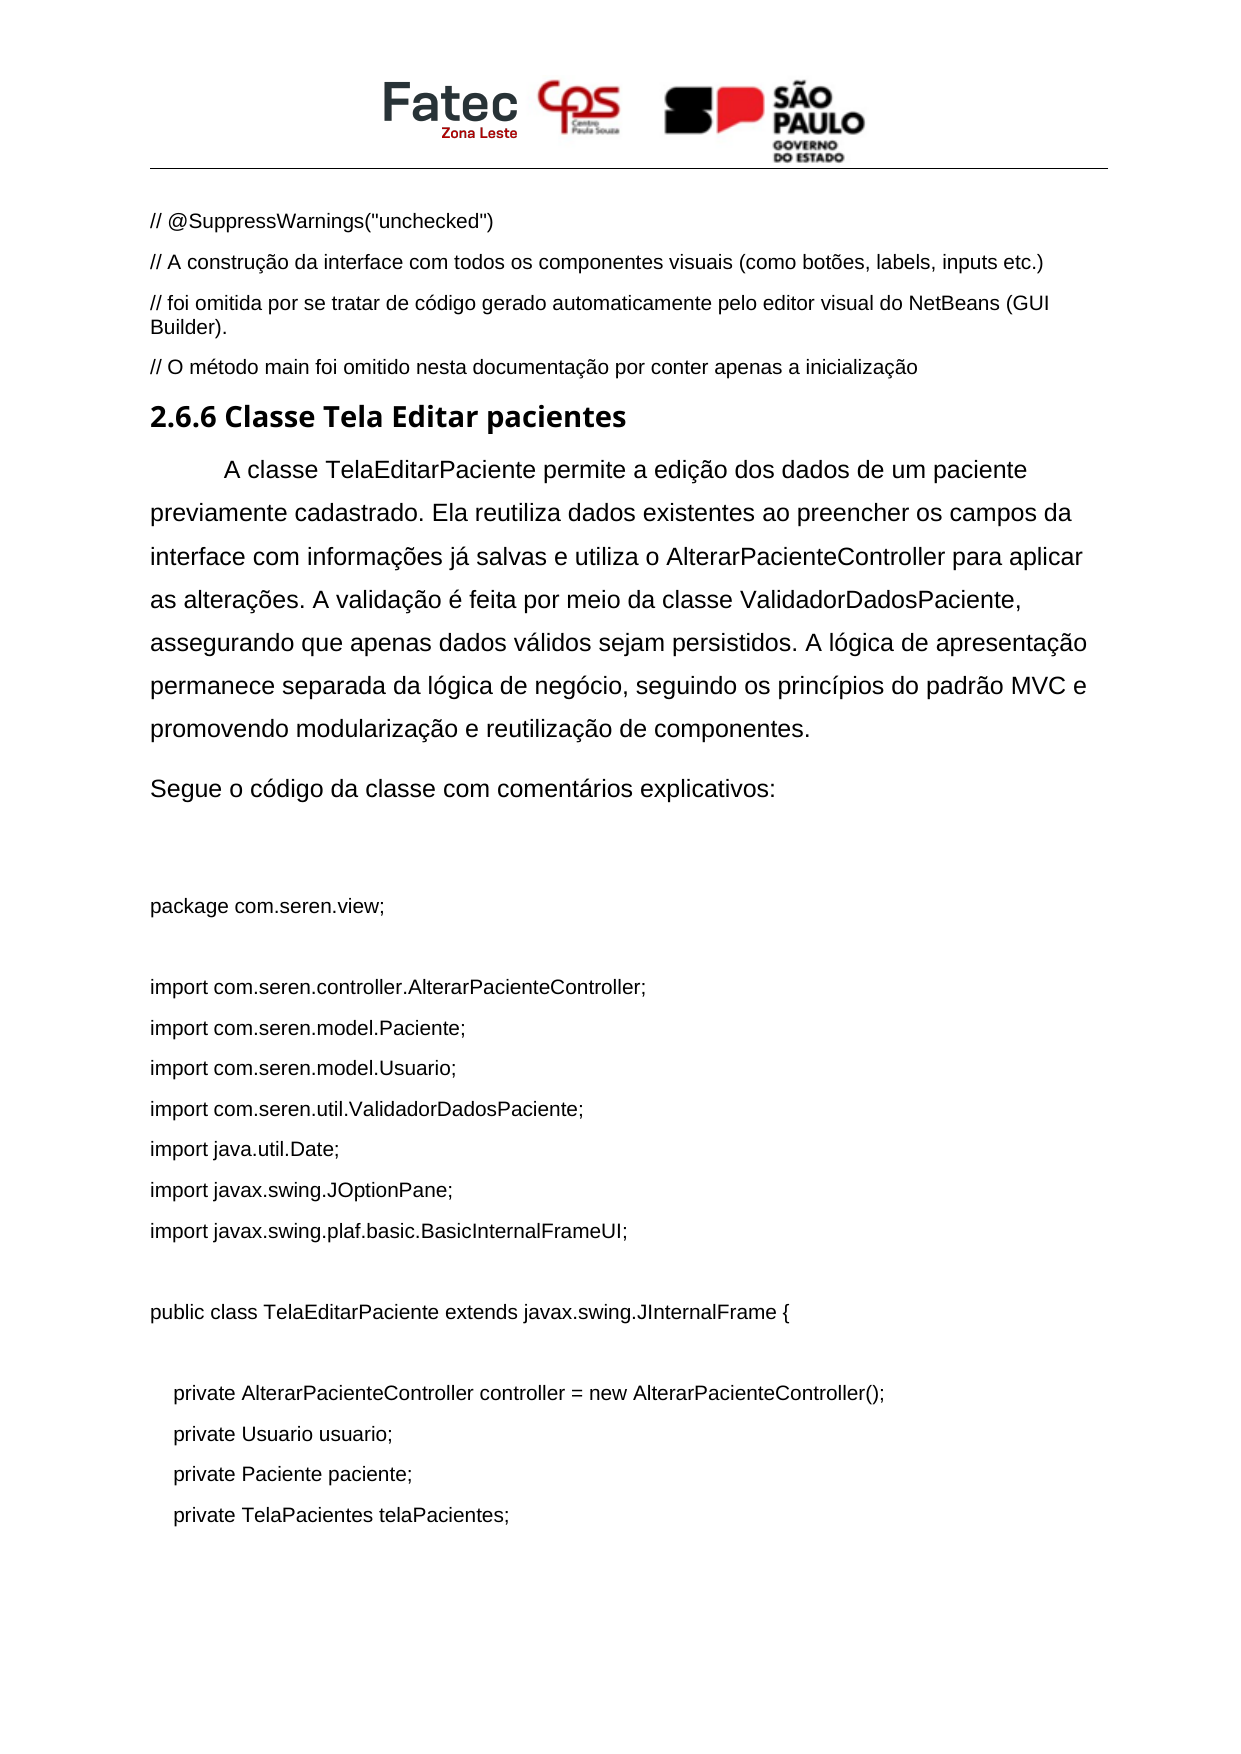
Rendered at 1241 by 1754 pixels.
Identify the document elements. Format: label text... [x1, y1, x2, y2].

text package com.seren.view; [150, 893, 1108, 917]
text A classe TelaEditarPaciente permite a edição dos dados de um paciente previamente cadastrado. Ela reutiliza dados existentes ao preencher os campos da interface com informações já salvas e utiliza o AlterarPacienteController para aplicar as alterações. A validação é feita por meio da classe ValidadorDadosPaciente, assegurando que apenas dados válidos sejam persistidos. A lógica de apresentação permanece separada da lógica de negócio, seguindo os princípios do padrão MVC e promovendo modularização e reutilização de componentes. [150, 455, 1108, 743]
text // A construção da interface com todos os componentes visuais (como botões, labels, inputs etc.) [150, 250, 1108, 274]
text import javax.swing.JOptionPane; [150, 1178, 1108, 1202]
picture [383, 75, 876, 166]
text private Usuario usuario; [150, 1422, 1108, 1446]
text public class TelaEditarPaciente extends javax.swing.JInternalFrame { [150, 1300, 1108, 1324]
subtitle 2.6.6 Classe Tela Editar pacientes [150, 396, 1108, 436]
text import com.seren.model.Paciente; [150, 1015, 1108, 1039]
text // O método main foi omitido nesta documentação por conter apenas a inicialização [150, 355, 1108, 379]
text import com.seren.controller.AlterarPacienteController; [150, 975, 1108, 999]
text import com.seren.util.ValidadorDadosPaciente; [150, 1097, 1108, 1121]
text import com.seren.model.Usuario; [150, 1056, 1108, 1080]
text private AlterarPacienteController controller = new AlterarPacienteController(); [150, 1381, 1108, 1405]
text private Paciente paciente; [150, 1462, 1108, 1486]
text private TelaPacientes telaPacientes; [150, 1503, 1108, 1527]
text // @SuppressWarnings("unchecked") [150, 209, 1108, 233]
text import javax.swing.plaf.basic.BasicInternalFrameUI; [150, 1218, 1108, 1242]
text import java.util.Date; [150, 1137, 1108, 1161]
text Segue o código da classe com comentários explicativos: [150, 774, 1108, 803]
text // foi omitida por se tratar de código gerado automaticamente pelo editor visual do NetBeans (GUI Builder). [150, 291, 1108, 338]
